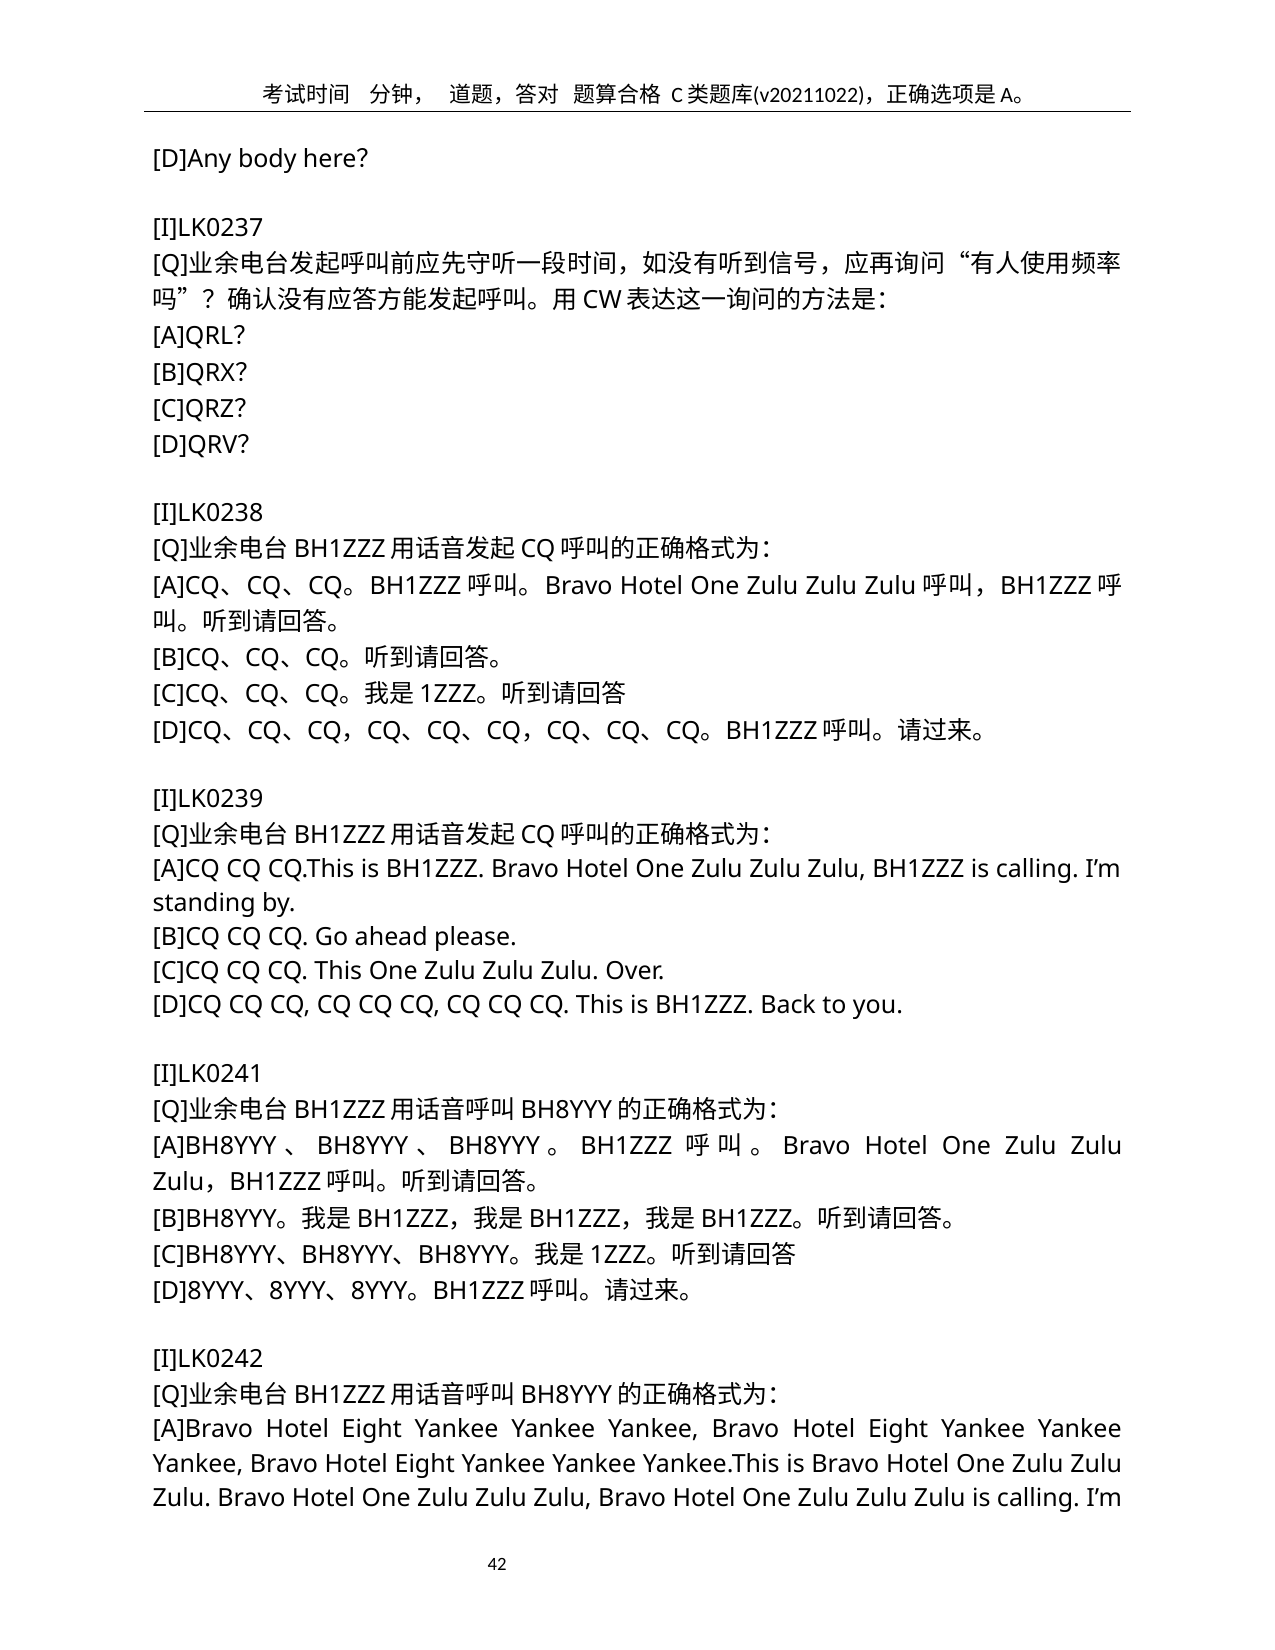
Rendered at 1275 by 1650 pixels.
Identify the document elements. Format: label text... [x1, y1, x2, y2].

text [D]Any body here？ [152, 139, 1123, 175]
text [C]BH8YYY、BH8YYY、BH8YYY。我是1ZZZ。听到请回答 [152, 1234, 1123, 1271]
text [A]BH8YYY、BH8YYY、BH8YYY。BH1ZZZ呼叫。Bravo Hotel One Zulu Zulu Zulu，BH1ZZZ呼叫。听到请回答。 [152, 1126, 1123, 1198]
text [I]LK0242 [152, 1341, 1123, 1375]
text [Q]业余电台BH1ZZZ用话音发起CQ呼叫的正确格式为： [152, 814, 1123, 851]
text [Q]业余电台BH1ZZZ用话音发起CQ呼叫的正确格式为： [152, 529, 1123, 565]
text [I]LK0237 [152, 209, 1123, 243]
text [A]CQ、CQ、CQ。BH1ZZZ呼叫。Bravo Hotel One Zulu Zulu Zulu呼叫，BH1ZZZ呼叫。听到请回答。 [152, 565, 1123, 638]
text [152, 1411, 1123, 1513]
text [I]LK0241 [152, 1055, 1123, 1089]
text [B]CQ、CQ、CQ。听到请回答。 [152, 638, 1123, 674]
text [B]QRX？ [152, 352, 1123, 388]
text [C]QRZ？ [152, 388, 1123, 424]
text [B]CQ CQ CQ. Go ahead please. [152, 919, 1123, 953]
text [A]QRL？ [152, 316, 1123, 352]
text [D]CQ CQ CQ, CQ CQ CQ, CQ CQ CQ. This is BH1ZZZ. Back to you. [152, 987, 1123, 1021]
text [D]CQ、CQ、CQ，CQ、CQ、CQ，CQ、CQ、CQ。BH1ZZZ呼叫。请过来。 [152, 710, 1123, 746]
text [I]LK0238 [152, 495, 1123, 529]
text [B]BH8YYY。我是BH1ZZZ，我是BH1ZZZ，我是BH1ZZZ。听到请回答。 [152, 1198, 1123, 1234]
text [I]LK0239 [152, 781, 1123, 814]
text [Q]业余电台BH1ZZZ用话音呼叫BH8YYY的正确格式为： [152, 1375, 1123, 1411]
text [D]QRV？ [152, 424, 1123, 461]
text [Q]业余电台发起呼叫前应先守听一段时间，如没有听到信号，应再询问“有人使用频率吗”？确认没有应答方能发起呼叫。用CW表达这一询问的方法是： [152, 243, 1123, 316]
text [C]CQ CQ CQ. This One Zulu Zulu Zulu. Over. [152, 953, 1123, 987]
text [A]CQ CQ CQ.This is BH1ZZZ. Bravo Hotel One Zulu Zulu Zulu, BH1ZZZ is calling. I’m standing by. [152, 851, 1123, 919]
text [C]CQ、CQ、CQ。我是1ZZZ。听到请回答 [152, 674, 1123, 710]
text [Q]业余电台BH1ZZZ用话音呼叫BH8YYY的正确格式为： [152, 1089, 1123, 1126]
text [D]8YYY、8YYY、8YYY。BH1ZZZ呼叫。请过来。 [152, 1271, 1123, 1307]
